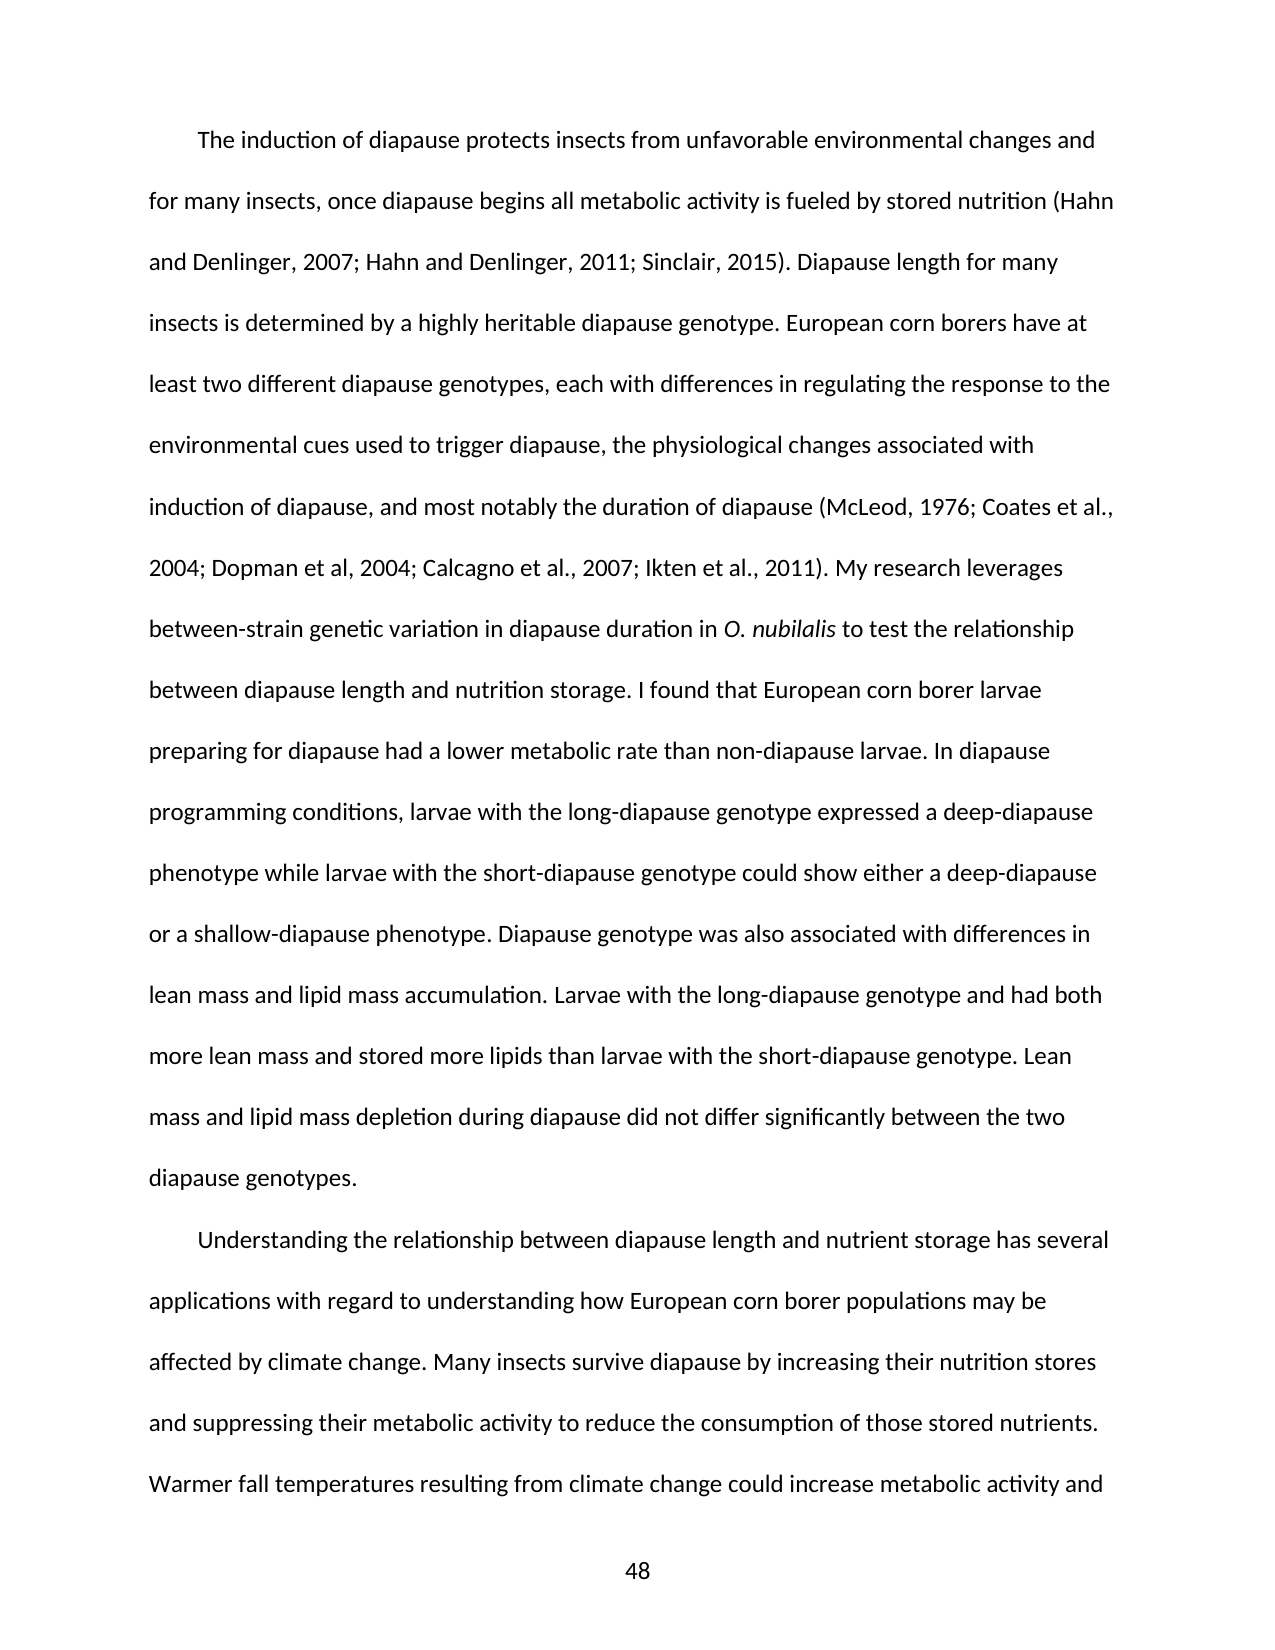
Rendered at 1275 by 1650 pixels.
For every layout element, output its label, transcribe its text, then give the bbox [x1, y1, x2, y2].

text The induction of diapause protects insects from unfavorable environmental changes and for many insects, once diapause begins all metabolic activity is fueled by stored nutrition (Hahn and Denlinger, 2007; Hahn and Denlinger, 2011; Sinclair, 2015). Diapause length for many insects is determined by a highly heritable diapause genotype. European corn borers have at least two different diapause genotypes, each with differences in regulating the response to the environmental cues used to trigger diapause, the physiological changes associated with induction of diapause, and most notably the duration of diapause (McLeod, 1976; Coates et al., 2004; Dopman et al, 2004; Calcagno et al., 2007; Ikten et al., 2011). My research leverages between-strain genetic variation in diapause duration in O. nubilalis to test the relationship between diapause length and nutrition storage. I found that European corn borer larvae preparing for diapause had a lower metabolic rate than non-diapause larvae. In diapause programming conditions, larvae with the long-diapause genotype expressed a deep-diapause phenotype while larvae with the short-diapause genotype could show either a deep-diapause or a shallow-diapause phenotype. Diapause genotype was also associated with differences in lean mass and lipid mass accumulation. Larvae with the long-diapause genotype and had both more lean mass and stored more lipids than larvae with the short-diapause genotype. Lean mass and lipid mass depletion during diapause did not differ significantly between the two diapause genotypes. [148, 124, 1124, 1193]
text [148, 1224, 1124, 1498]
